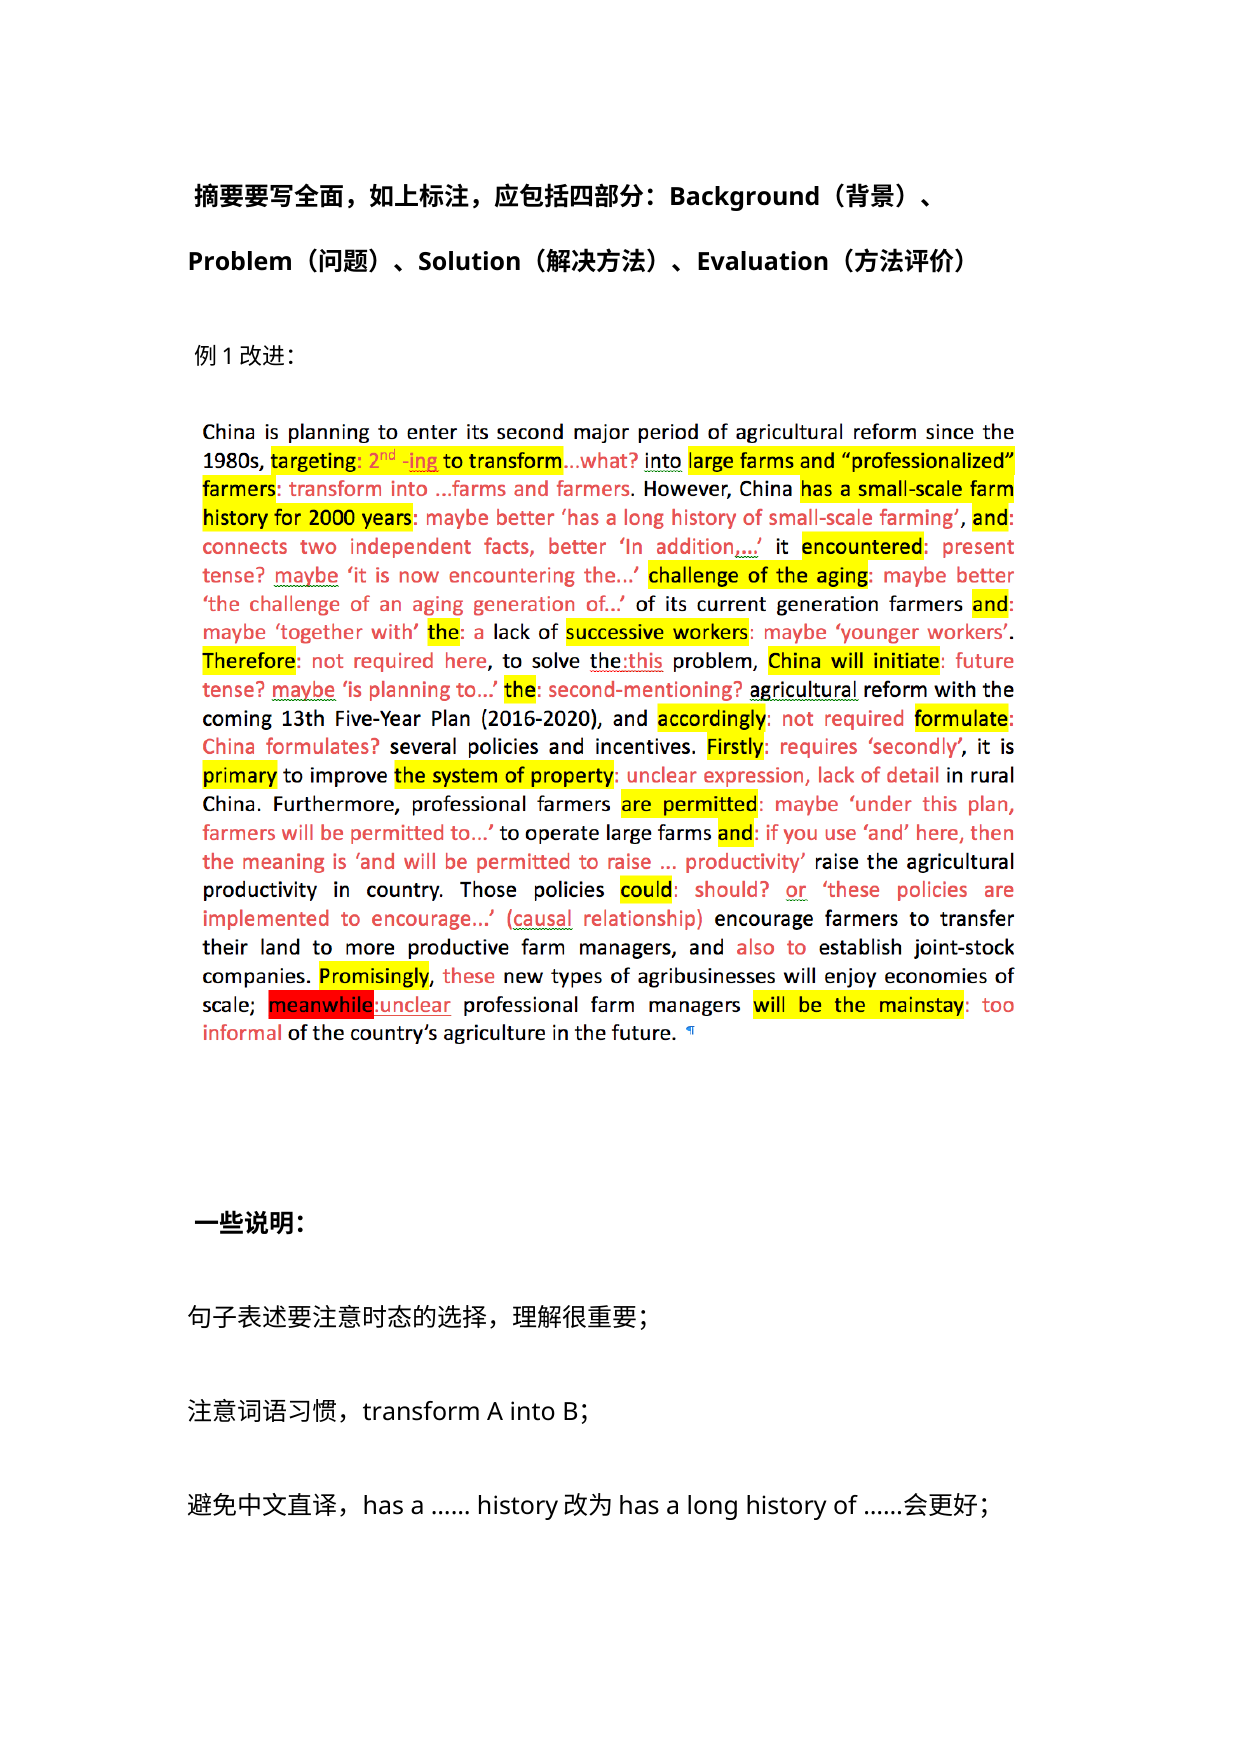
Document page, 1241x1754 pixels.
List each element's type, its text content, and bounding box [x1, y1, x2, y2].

picture [193, 415, 1023, 1048]
text 避免中文直译，has a …… history改为has a long history of ……会更好； [187, 1471, 1053, 1536]
text 注意词语习惯，transform A into B； [187, 1377, 1053, 1442]
text 一些说明： [187, 1189, 1053, 1254]
text 例1改进： [187, 321, 1053, 386]
text 摘要要写全面，如上标注，应包括四部分：Background（背景）、Problem（问题）、Solution（解决方法）、Evaluation（方法评价） [187, 162, 1053, 292]
text 句子表述要注意时态的选择，理解很重要； [187, 1283, 1053, 1348]
